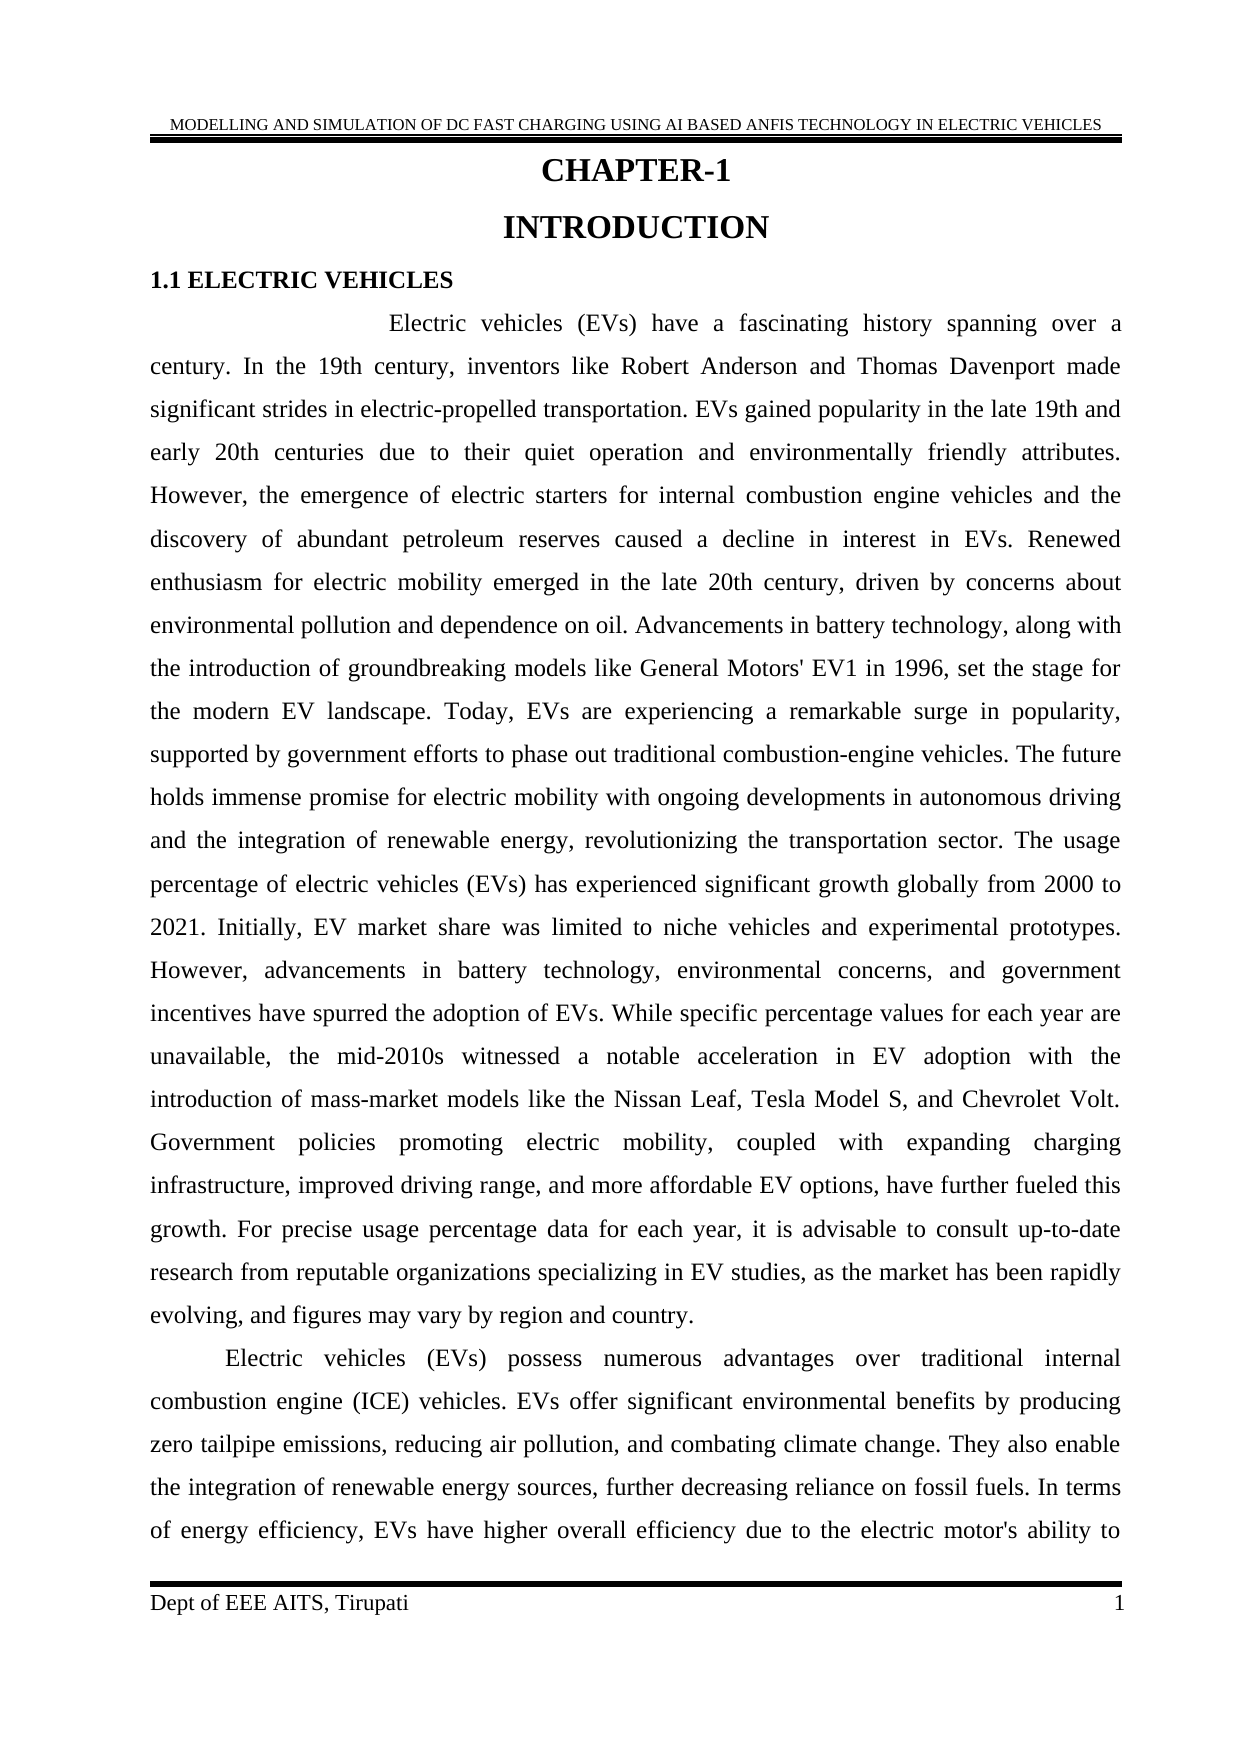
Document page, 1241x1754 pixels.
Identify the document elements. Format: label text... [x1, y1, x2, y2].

text CHAPTER-1 [150, 150, 1122, 188]
text INTRODUCTION [150, 207, 1122, 246]
text 1.1 ELECTRIC VEHICLES [150, 265, 1122, 294]
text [150, 1343, 1122, 1544]
text Electric vehicles (EVs) have a fascinating history spanning over a century. In the 19th century, inventors like Robert Anderson and Thomas Davenport made significant strides in electric-propelled transportation. EVs gained popularity in the late 19th and early 20th centuries due to their quiet operation and environmentally friendly attributes. However, the emergence of electric starters for internal combustion engine vehicles and the discovery of abundant petroleum reserves caused a decline in interest in EVs. Renewed enthusiasm for electric mobility emerged in the late 20th century, driven by concerns about environmental pollution and dependence on oil. Advancements in battery technology, along with the introduction of groundbreaking models like General Motors' EV1 in 1996, set the stage for the modern EV landscape. Today, EVs are experiencing a remarkable surge in popularity, supported by government efforts to phase out traditional combustion-engine vehicles. The future holds immense promise for electric mobility with ongoing developments in autonomous driving and the integration of renewable energy, revolutionizing the transportation sector. The usage percentage of electric vehicles (EVs) has experienced significant growth globally from 2000 to 2021. Initially, EV market share was limited to niche vehicles and experimental prototypes. However, advancements in battery technology, environmental concerns, and government incentives have spurred the adoption of EVs. While specific percentage values for each year are unavailable, the mid-2010s witnessed a notable acceleration in EV adoption with the introduction of mass-market models like the Nissan Leaf, Tesla Model S, and Chevrolet Volt. Government policies promoting electric mobility, coupled with expanding charging infrastructure, improved driving range, and more affordable EV options, have further fueled this growth. For precise usage percentage data for each year, it is advisable to consult up-to-date research from reputable organizations specializing in EV studies, as the market has been rapidly evolving, and figures may vary by region and country. [150, 308, 1122, 1329]
